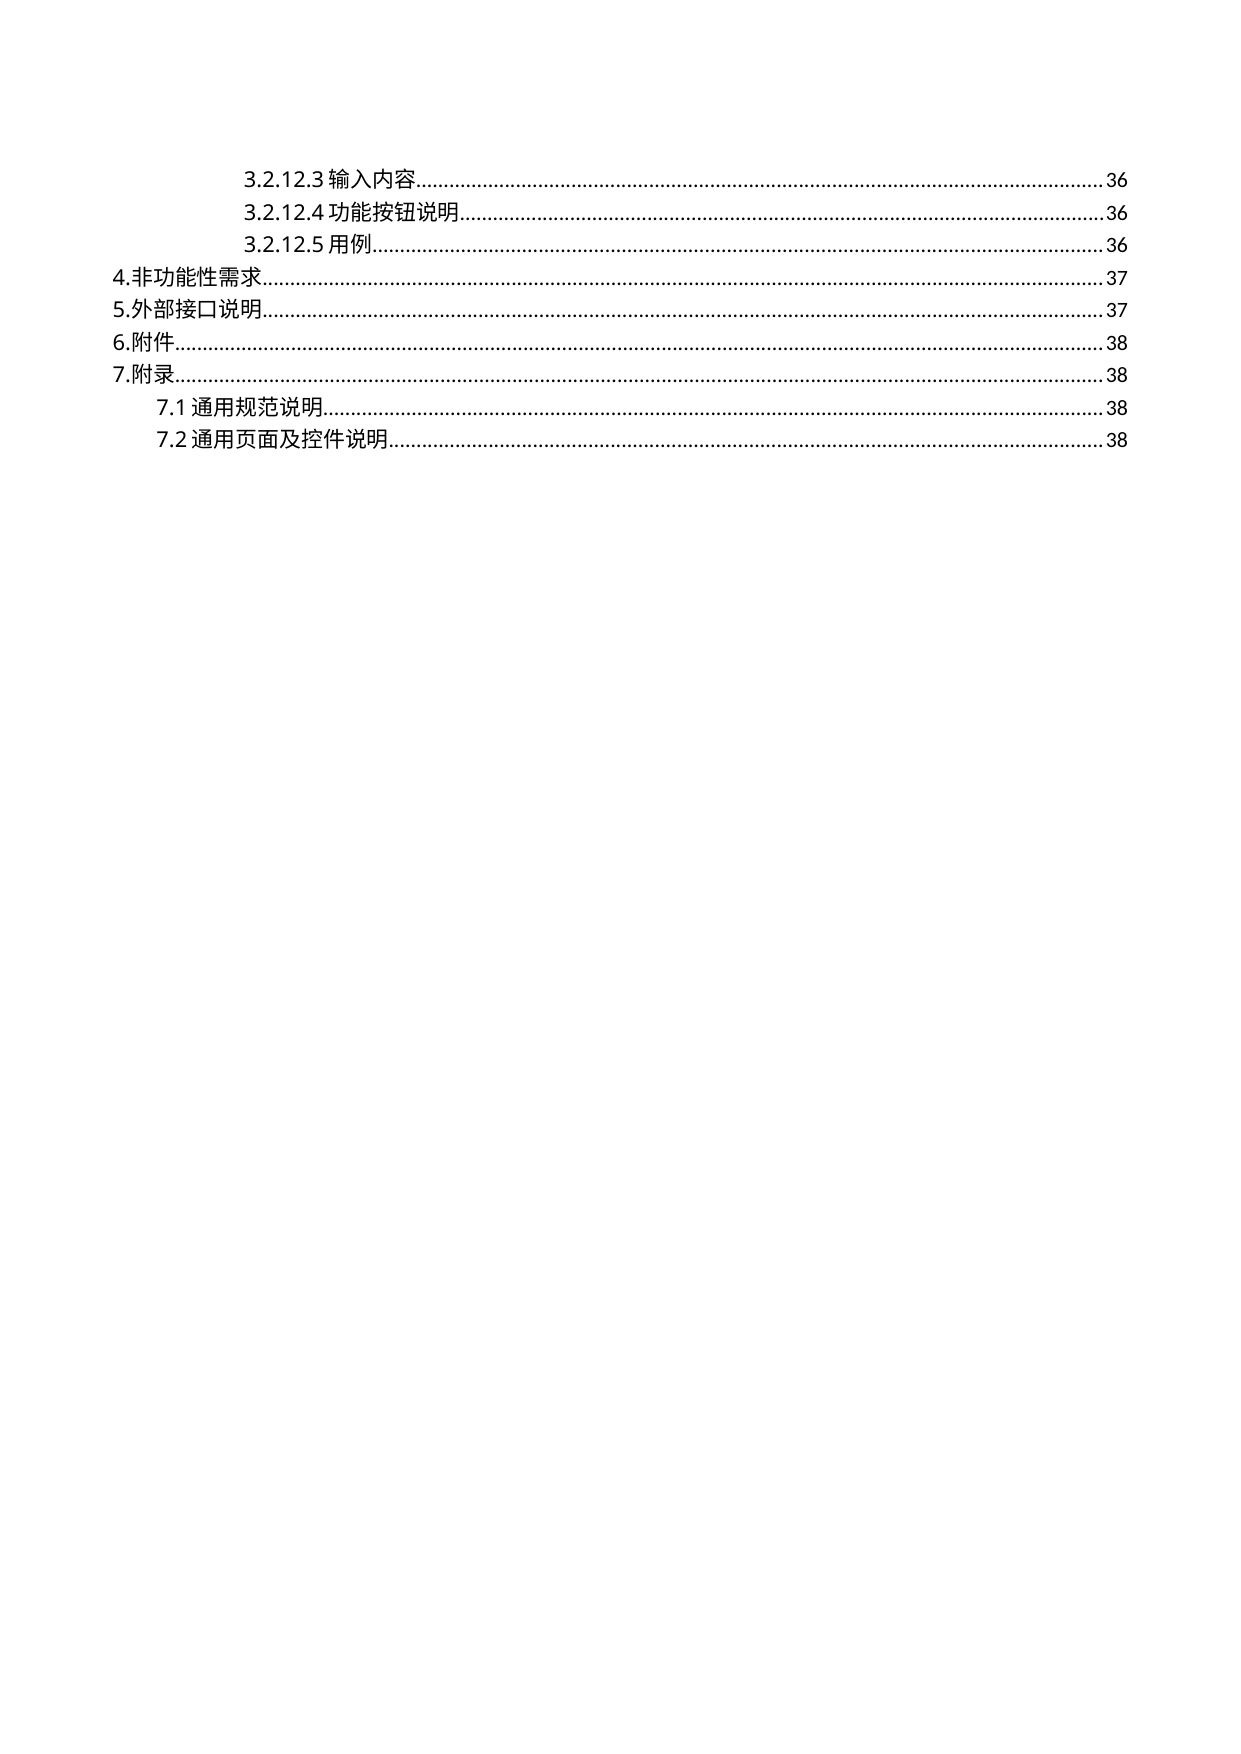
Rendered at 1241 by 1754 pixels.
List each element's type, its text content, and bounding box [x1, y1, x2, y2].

text 3.2.12.4功能按钮说明 36 [244, 194, 1128, 227]
text 5.外部接口说明 37 [112, 292, 1128, 324]
text 3.2.12.5用例 36 [244, 227, 1128, 259]
text 3.2.12.3输入内容 36 [244, 162, 1128, 194]
text 6.附件 38 [112, 324, 1128, 357]
text 7.2通用页面及控件说明 38 [156, 422, 1128, 454]
text 4.非功能性需求 37 [112, 259, 1128, 292]
text 7.1通用规范说明 38 [156, 389, 1128, 422]
text 7.附录 38 [112, 357, 1128, 389]
